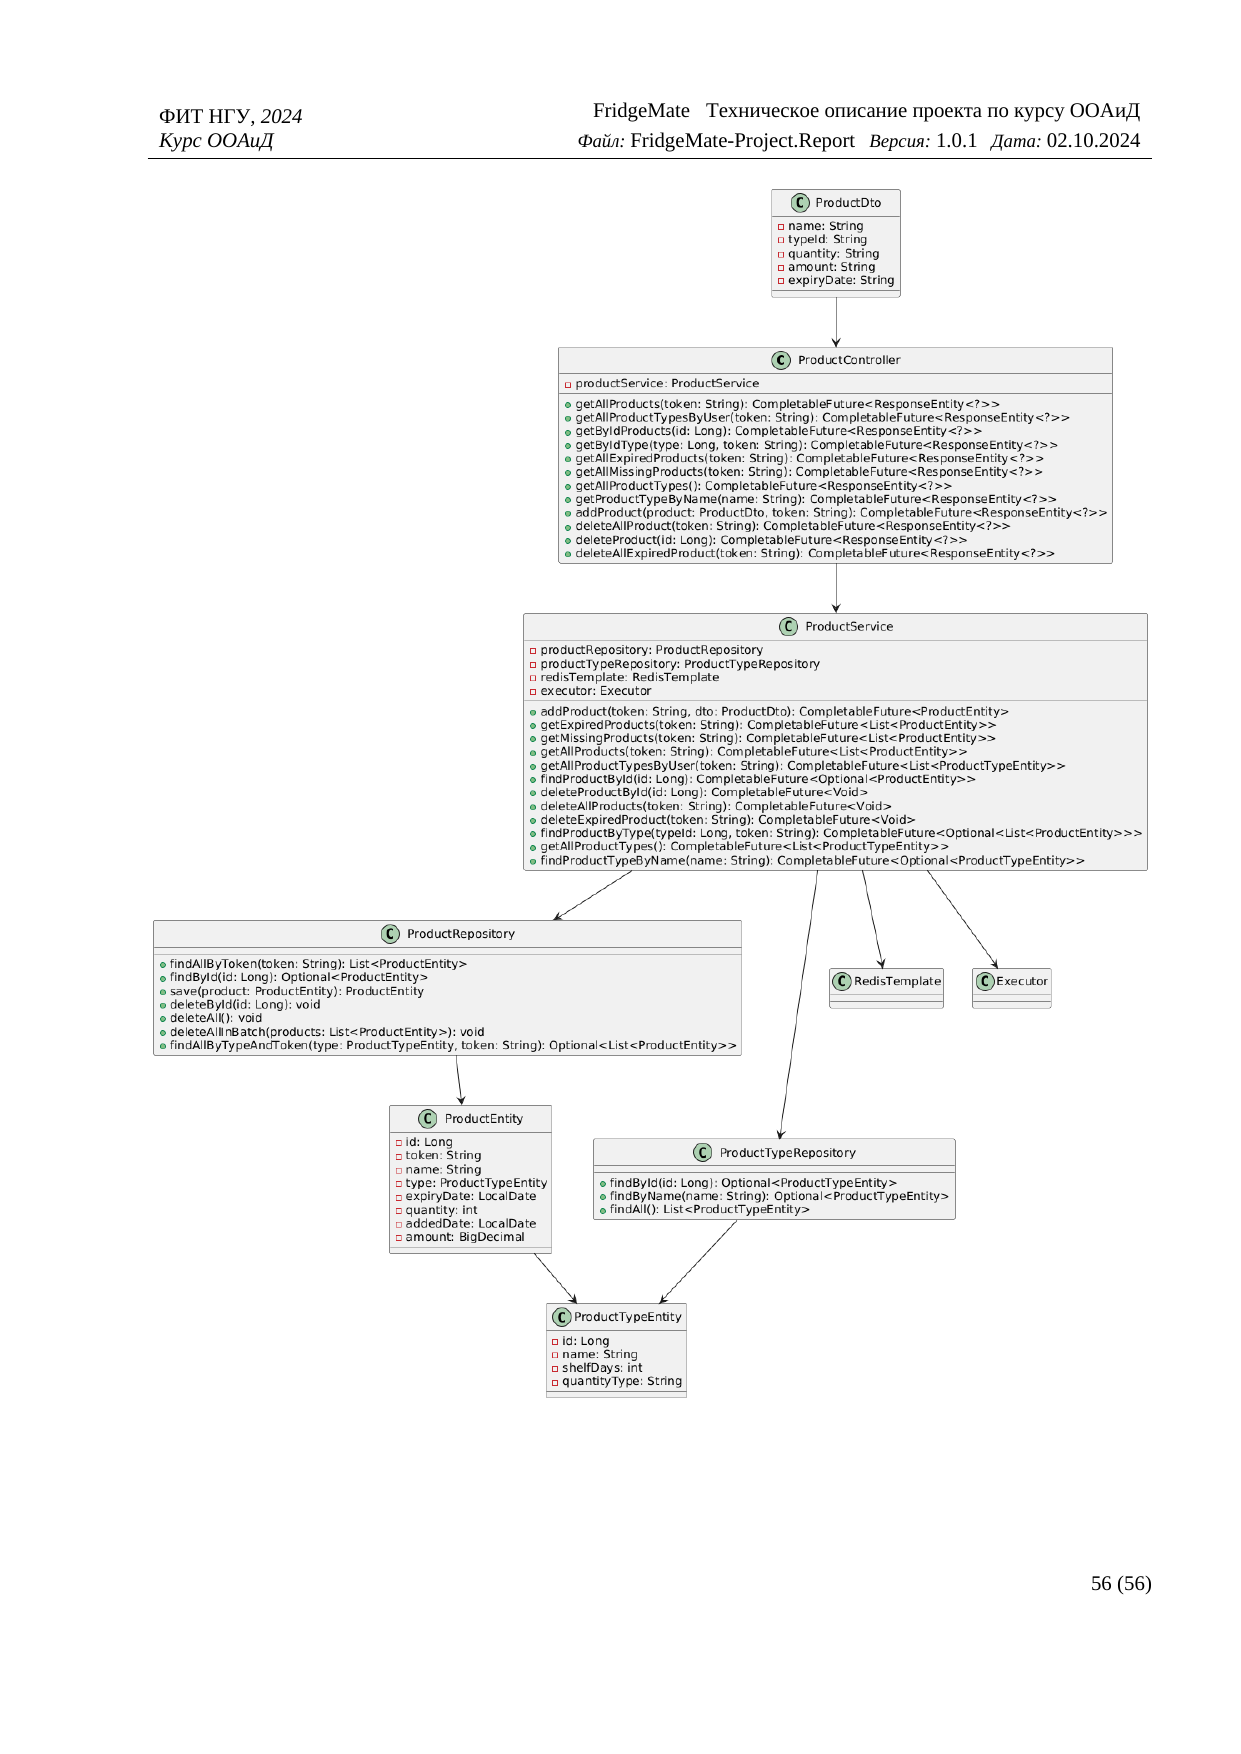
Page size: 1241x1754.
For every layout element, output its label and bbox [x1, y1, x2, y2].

picture [147, 183, 1152, 1402]
